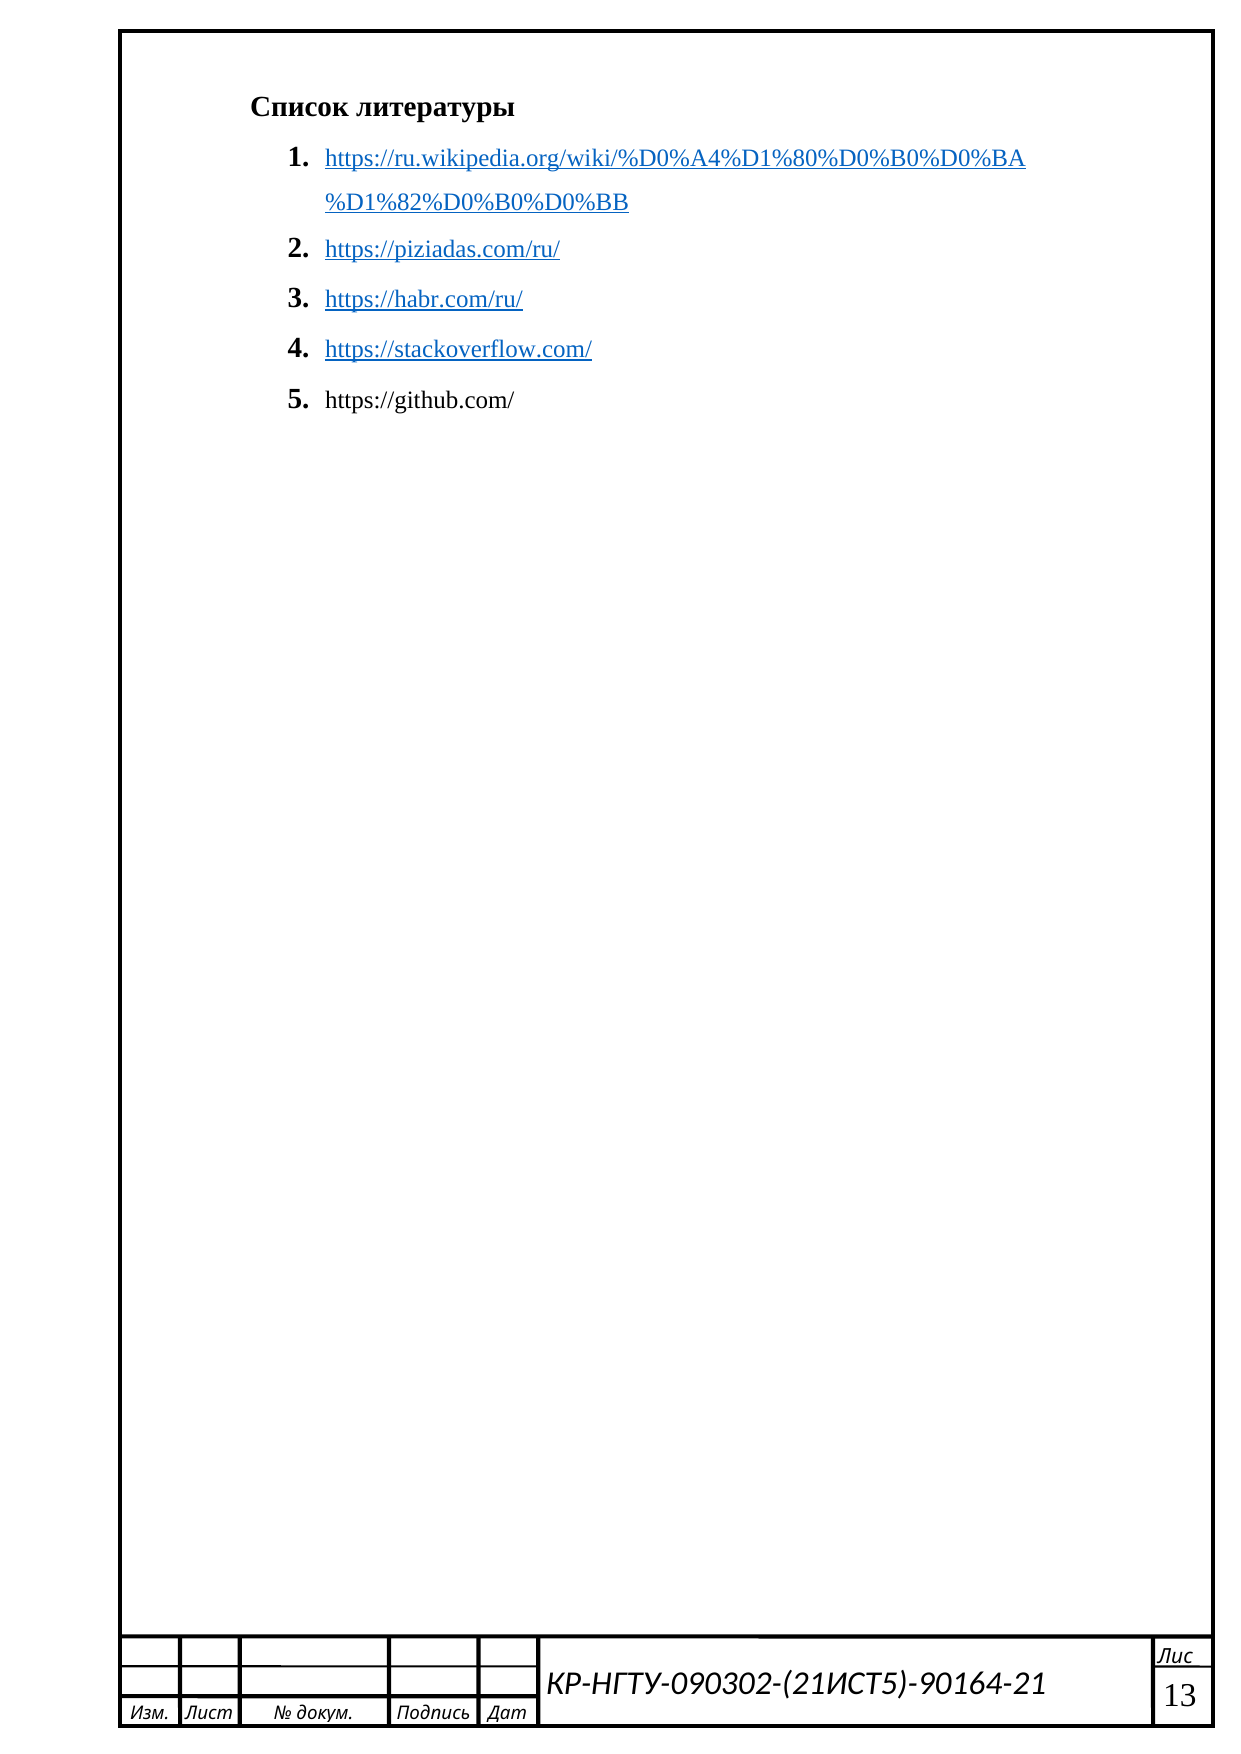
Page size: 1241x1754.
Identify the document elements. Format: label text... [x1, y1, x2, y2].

text Список литературы [177, 89, 1152, 122]
list https://habr.com/ru/ [287, 280, 1152, 314]
list https://github.com/ [287, 381, 1152, 414]
list https://ru.wikipedia.org/wiki/%D0%A4%D1%80%D0%B0%D0%BA%D1%82%D0%B0%D0%BB [287, 139, 1152, 216]
list https://stackoverflow.com/ [287, 331, 1152, 364]
list https://piziadas.com/ru/ [287, 230, 1152, 263]
